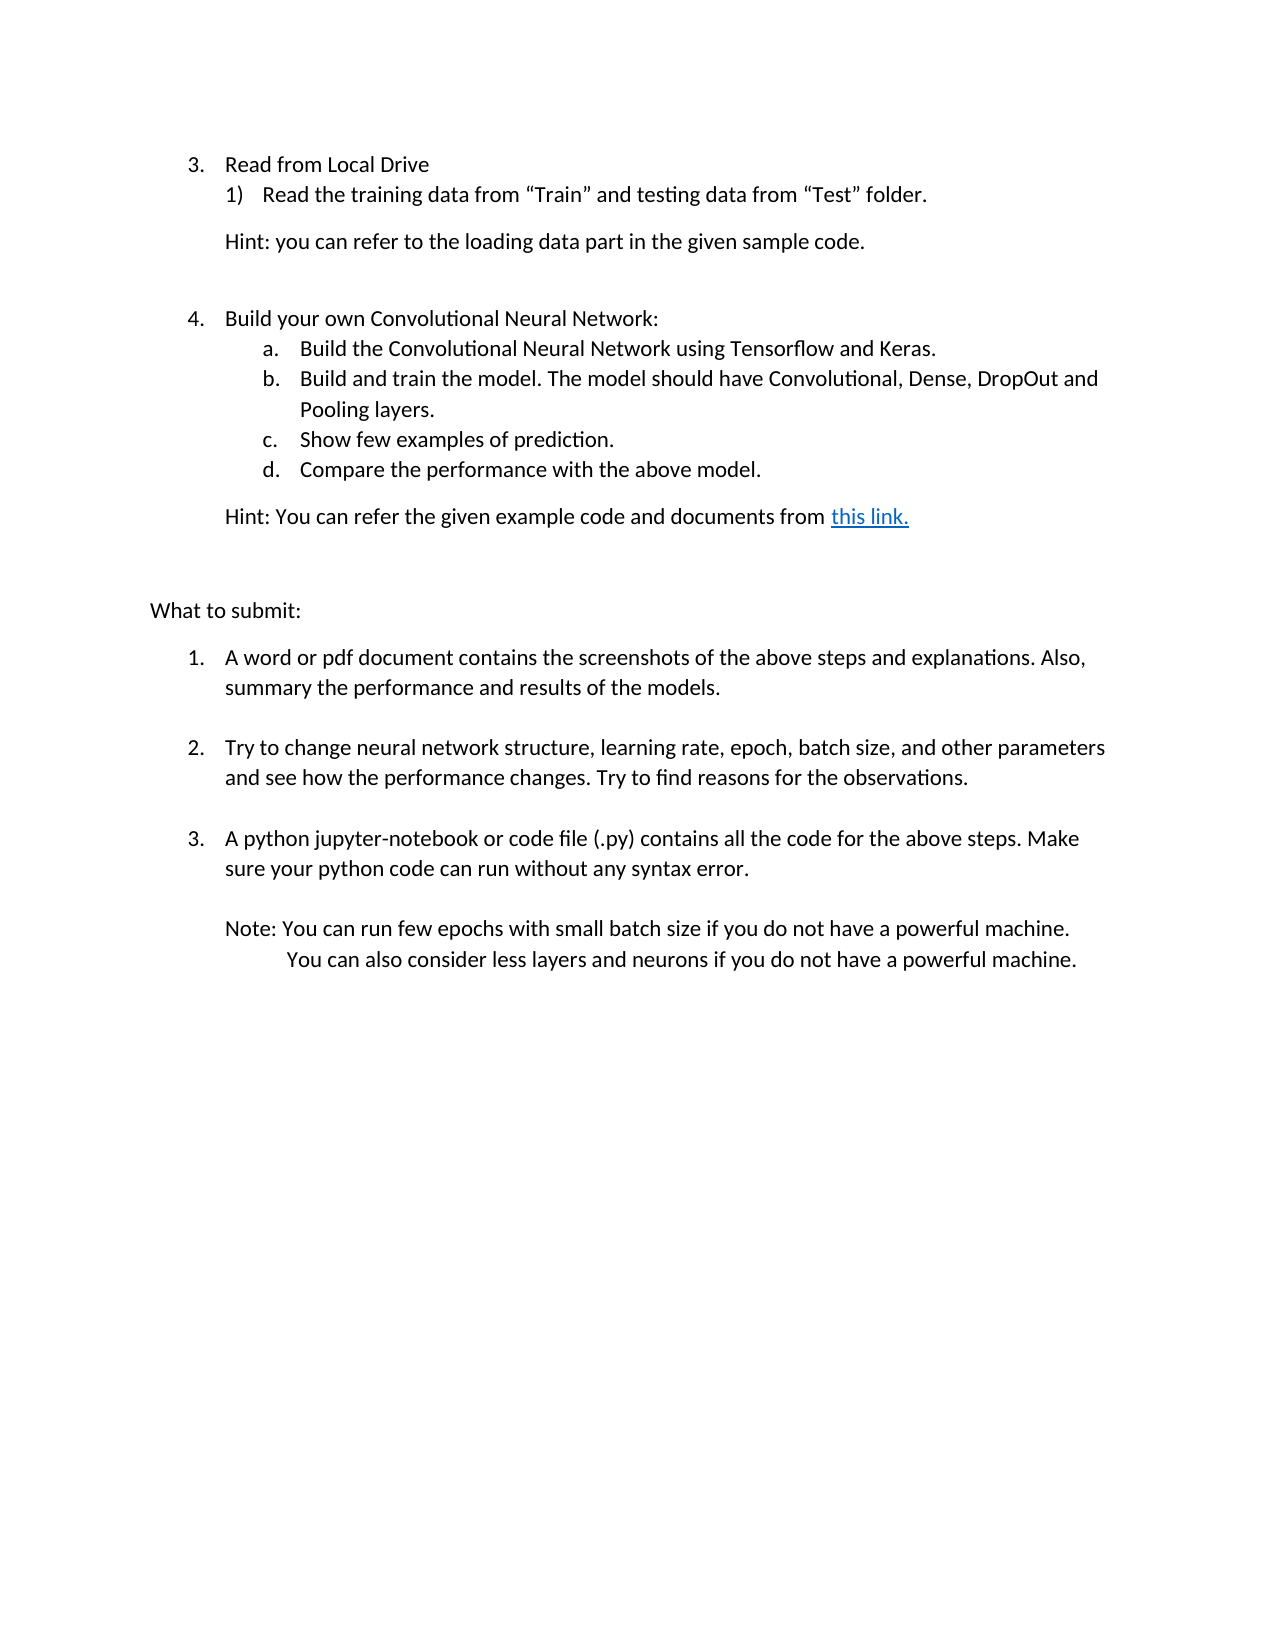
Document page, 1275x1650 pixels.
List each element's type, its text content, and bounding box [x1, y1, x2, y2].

list A python jupyter-notebook or code file (.py) contains all the code for the above steps. Make sure your python code can run without any syntax error. [187, 824, 1125, 882]
list Build your own Convolutional Neural Network: [187, 304, 1125, 332]
list Try to change neural network structure, learning rate, epoch, batch size, and other parameters and see how the performance changes. Try to find reasons for the observations. [187, 733, 1125, 792]
text Hint: you can refer to the loading data part in the given sample code. [225, 227, 1125, 255]
text Hint: You can refer the given example code and documents from this link. [225, 502, 1125, 530]
list You can also consider less layers and neurons if you do not have a powerful machine. [225, 945, 1125, 973]
list Read the training data from “Train” and testing data from “Test” folder. [225, 180, 1125, 208]
text What to submit: [150, 596, 1125, 624]
list Build and train the model. The model should have Convolutional, Dense, DropOut and Pooling layers. [262, 364, 1125, 423]
list A word or pdf document contains the screenshots of the above steps and explanations. Also, summary the performance and results of the models. [187, 643, 1125, 701]
list Read from Local Drive [187, 150, 1125, 178]
list Compare the performance with the above model. [262, 455, 1125, 483]
list Build the Convolutional Neural Network using Tensorflow and Keras. [262, 334, 1125, 362]
list Note: You can run few epochs with small batch size if you do not have a powerful machine. [225, 914, 1125, 943]
list Show few examples of prediction. [262, 425, 1125, 453]
